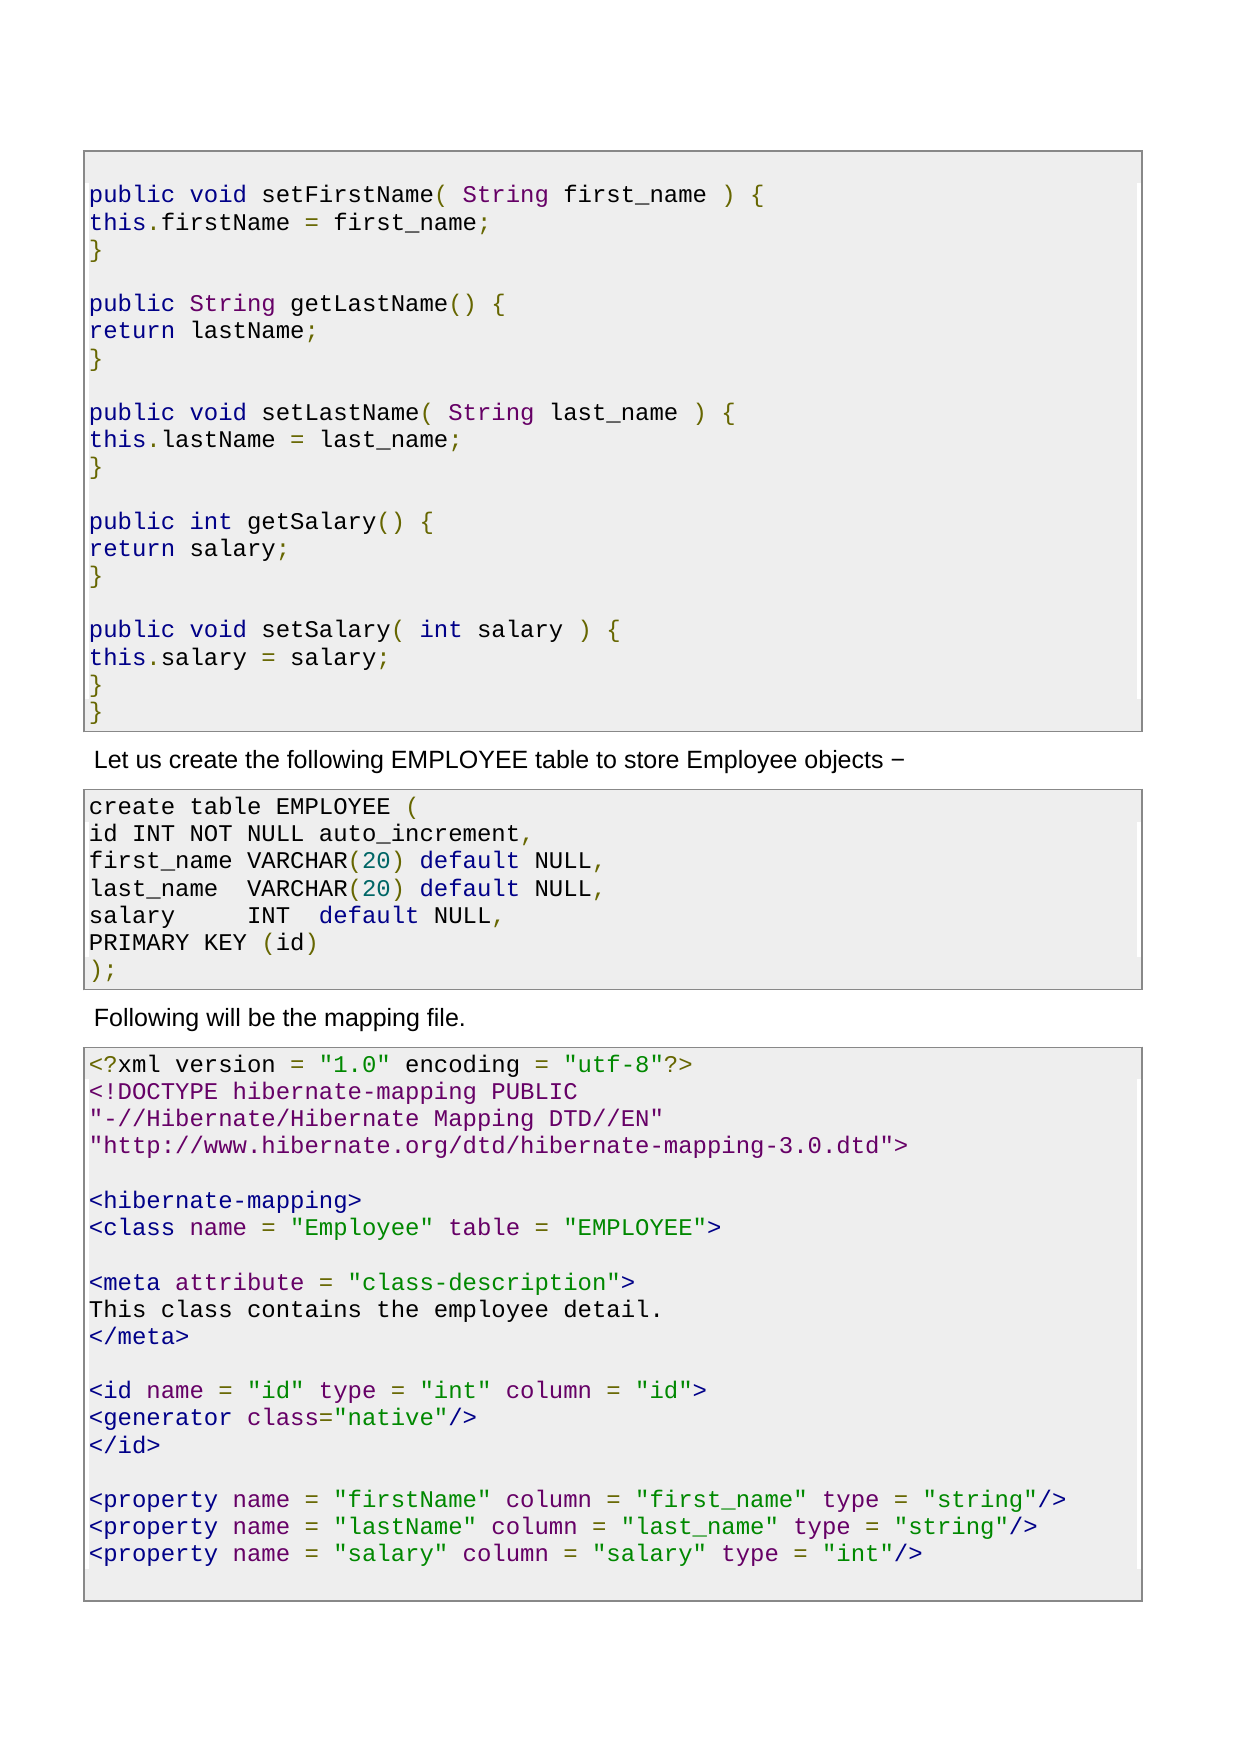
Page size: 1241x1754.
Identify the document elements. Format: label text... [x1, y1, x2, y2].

text PRIMARY KEY (id) [89, 930, 1137, 952]
text ); [85, 952, 1141, 989]
text this.lastName = last_name; [89, 428, 1137, 455]
text "-//Hibernate/Hibernate Mapping DTD//EN" [89, 1107, 1137, 1134]
text } [85, 694, 1141, 731]
text This class contains the employee detail. [89, 1297, 1137, 1324]
text <meta attribute = "class-description"> [89, 1270, 1137, 1297]
text } [89, 672, 1137, 694]
text salary INT default NULL, [89, 903, 1137, 930]
text <property name = "lastName" column = "last_name" type = "string"/> [89, 1514, 1137, 1542]
text last_name VARCHAR(20) default NULL, [89, 876, 1137, 903]
text <!DOCTYPE hibernate-mapping PUBLIC [89, 1079, 1137, 1107]
text <hibernate-mapping> [89, 1188, 1137, 1216]
text } [89, 237, 1137, 264]
text "http://www.hibernate.org/dtd/hibernate-mapping-3.0.dtd"> [89, 1134, 1137, 1161]
text return lastName; [89, 319, 1137, 346]
text public String getLastName() { [89, 292, 1137, 319]
text </id> [89, 1433, 1137, 1460]
text this.salary = salary; [89, 645, 1137, 672]
text return salary; [89, 536, 1137, 563]
text <id name = "id" type = "int" column = "id"> [89, 1379, 1137, 1406]
text Let us create the following EMPLOYEE table to store Employee objects − [94, 745, 1132, 774]
text public void setSalary( int salary ) { [89, 618, 1137, 645]
text } [89, 346, 1137, 373]
text Following will be the mapping file. [94, 1003, 1132, 1032]
text create table EMPLOYEE ( [85, 790, 1141, 822]
text </meta> [89, 1324, 1137, 1351]
text <?xml version = "1.0" encoding = "utf-8"?> [85, 1048, 1141, 1079]
text } [89, 455, 1137, 482]
text <property name = "firstName" column = "first_name" type = "string"/> [89, 1487, 1137, 1514]
text this.firstName = first_name; [89, 210, 1137, 237]
text public void setLastName( String last_name ) { [89, 400, 1137, 428]
text public int getSalary() { [89, 509, 1137, 536]
text <property name = "salary" column = "salary" type = "int"/> [89, 1542, 1137, 1563]
text <class name = "Employee" table = "EMPLOYEE"> [89, 1216, 1137, 1243]
text first_name VARCHAR(20) default NULL, [89, 849, 1137, 876]
text id INT NOT NULL auto_increment, [89, 822, 1137, 849]
text <generator class="native"/> [89, 1406, 1137, 1433]
text public void setFirstName( String first_name ) { [89, 183, 1137, 210]
text } [89, 563, 1137, 591]
